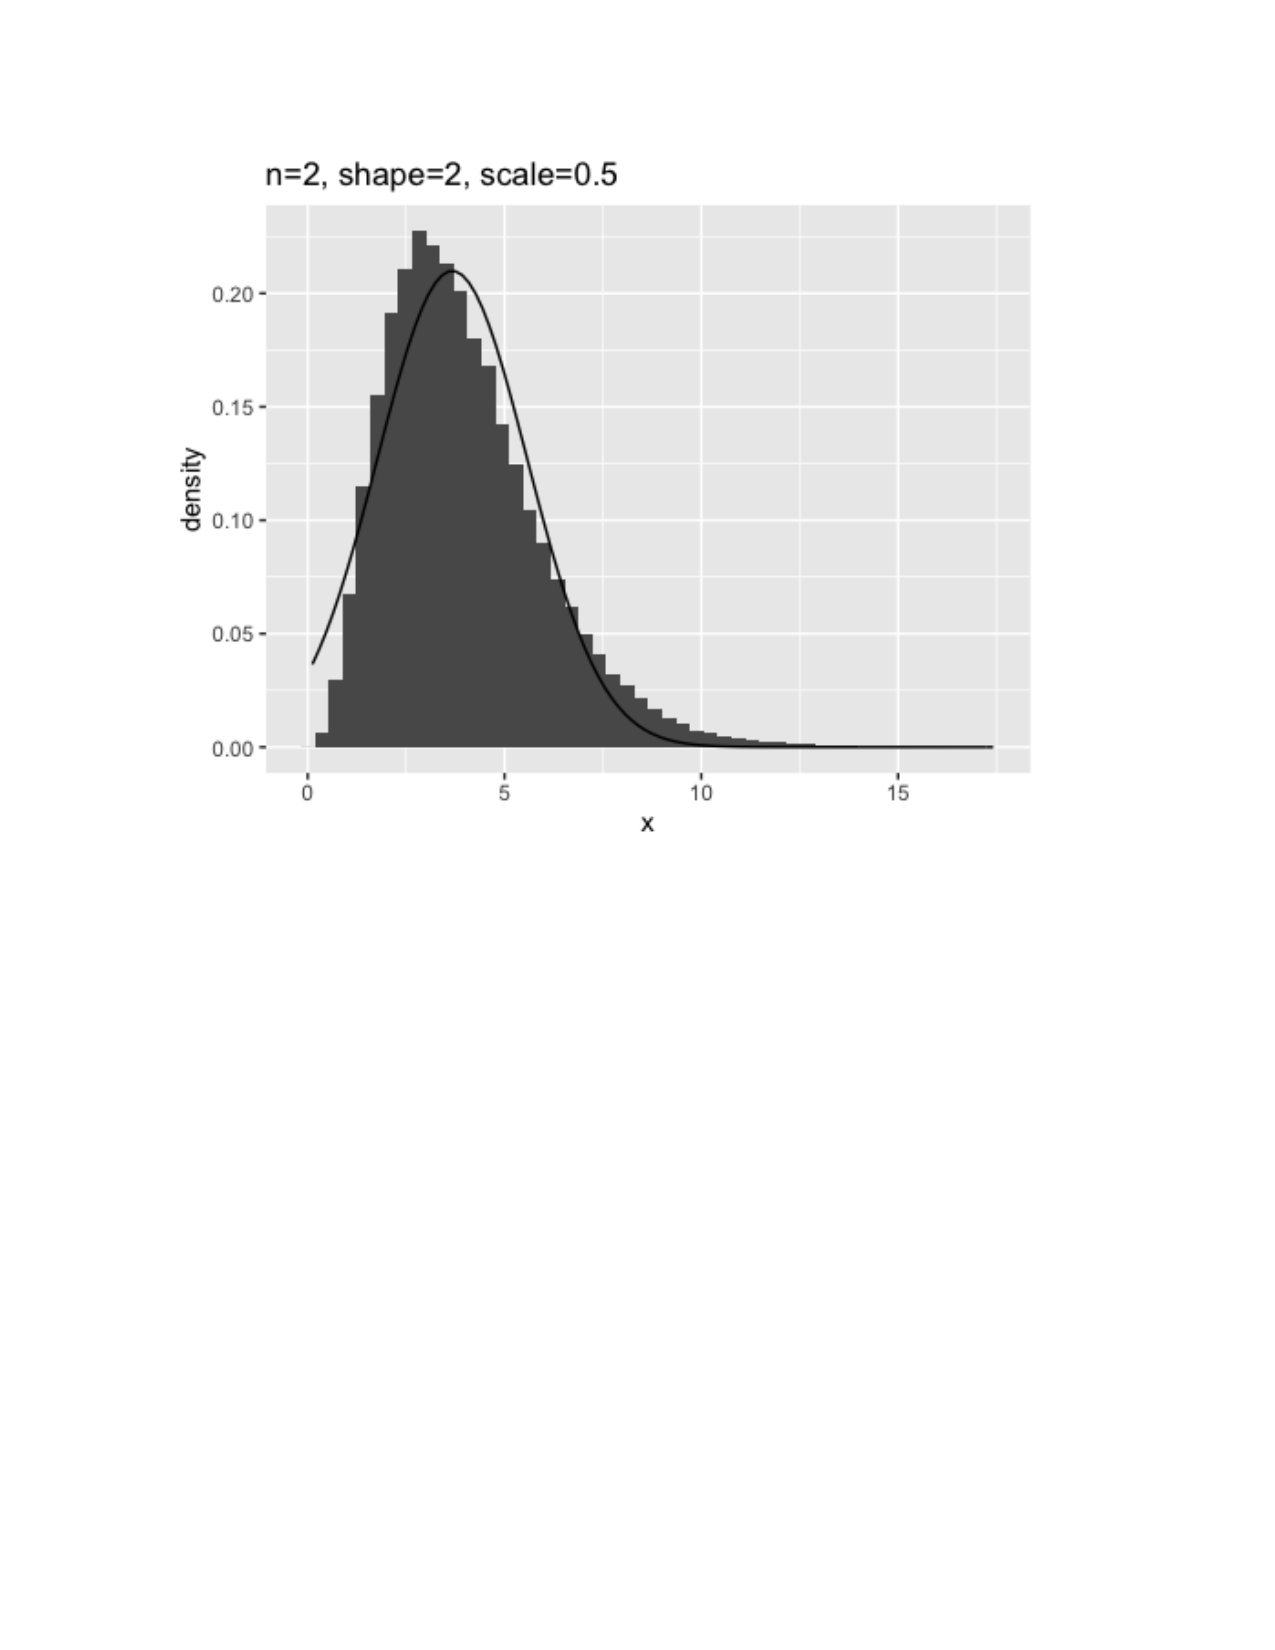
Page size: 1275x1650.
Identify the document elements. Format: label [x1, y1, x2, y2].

picture [168, 150, 1044, 850]
